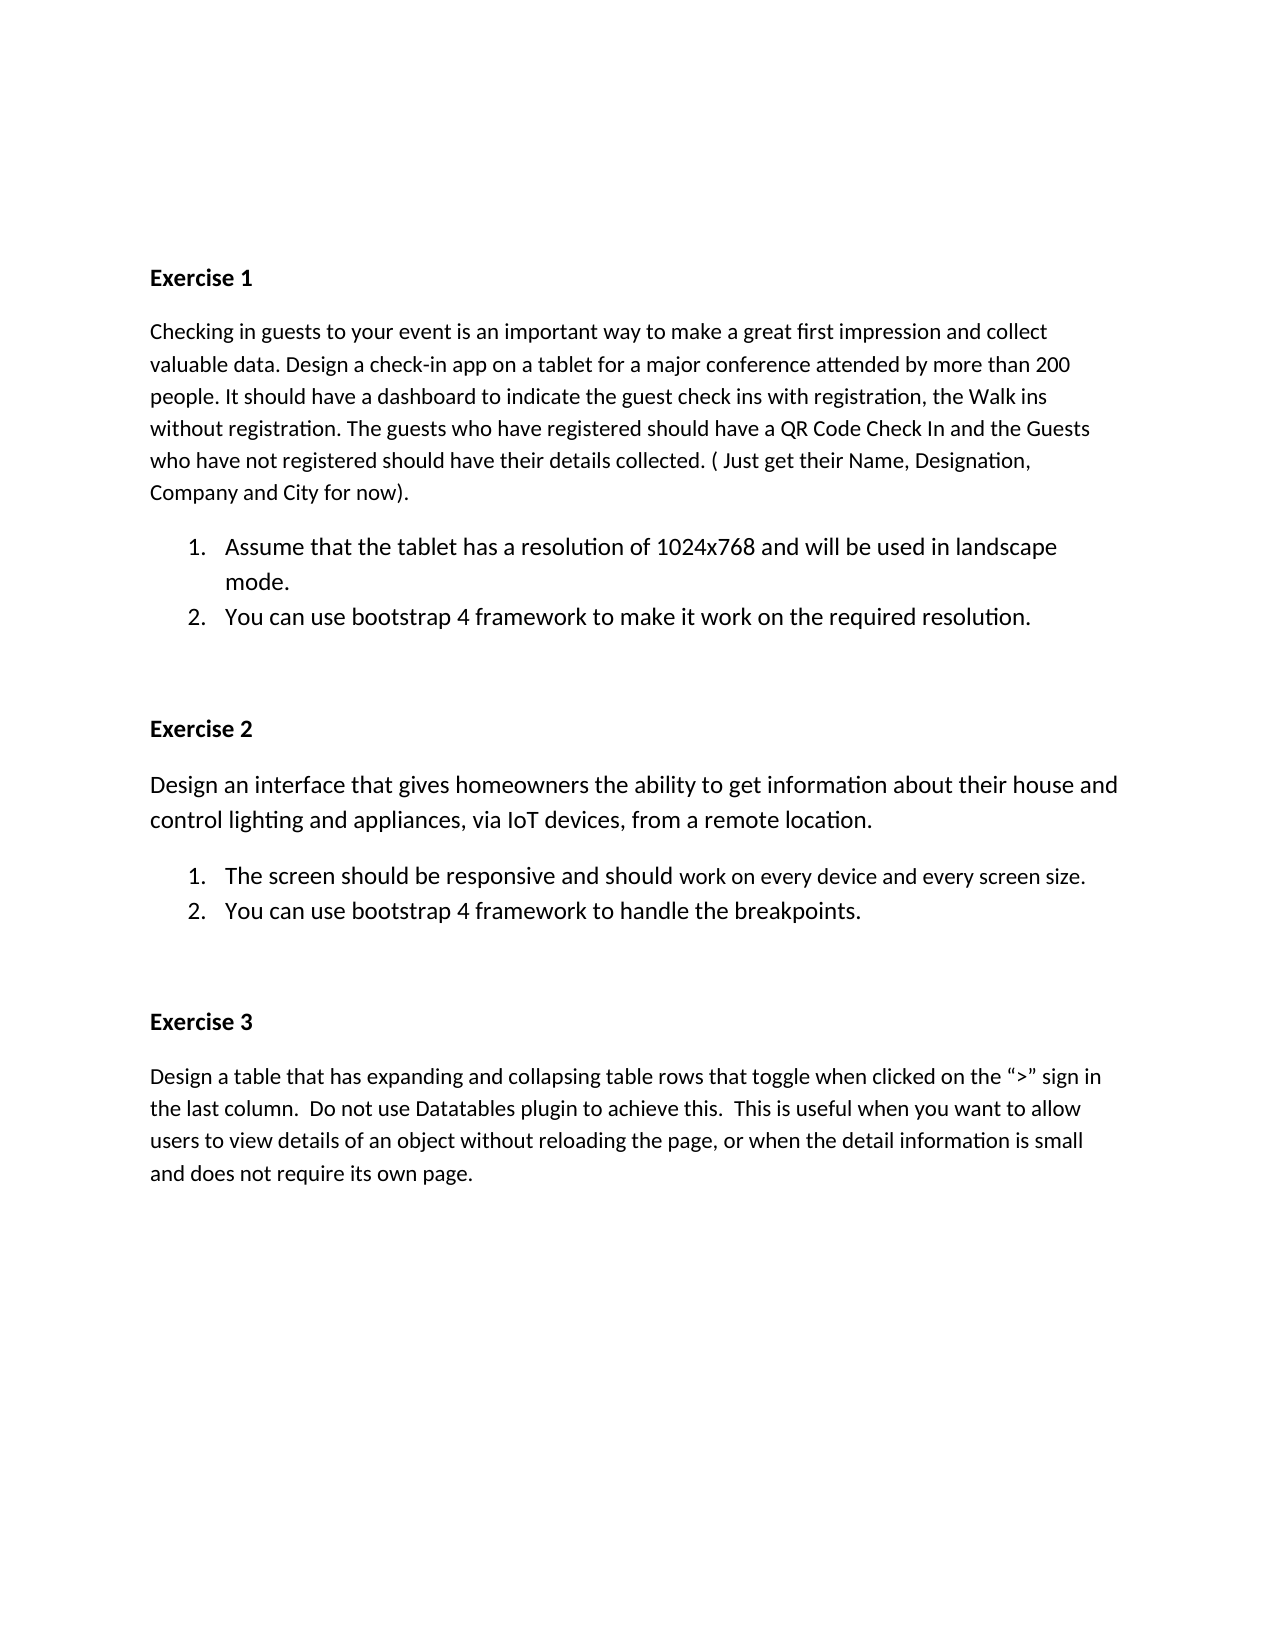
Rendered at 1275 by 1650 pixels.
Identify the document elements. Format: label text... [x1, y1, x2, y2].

text Exercise 2 [150, 713, 1125, 744]
text Design a table that has expanding and collapsing table rows that toggle when clicked on the “>” sign in the last column. Do not use Datatables plugin to achieve this. This is useful when you want to allow users to view details of an object without reloading the page, or when the detail information is small and does not require its own page. [150, 1062, 1125, 1187]
list You can use bootstrap 4 framework to make it work on the required resolution. [187, 601, 1125, 632]
text Exercise 1 [150, 262, 1125, 292]
list Assume that the tablet has a resolution of 1024x768 and will be used in landscape mode. [187, 531, 1125, 597]
text Checking in guests to your event is an important way to make a great first impression and collect valuable data. Design a check-in app on a tablet for a major conference attended by more than 200 people. It should have a dashboard to indicate the guest check ins with registration, the Walk ins without registration. The guests who have registered should have a QR Code Check In and the Guests who have not registered should have their details collected. ( Just get their Name, Designation, Company and City for now). [150, 317, 1125, 506]
list The screen should be responsive and should work on every device and every screen size. [187, 860, 1125, 890]
list You can use bootstrap 4 framework to handle the breakpoints. [187, 895, 1125, 925]
text Exercise 3 [150, 1006, 1125, 1037]
text Design an interface that gives homeowners the ability to get information about their house and control lighting and appliances, via IoT devices, from a remote location. [150, 769, 1125, 834]
